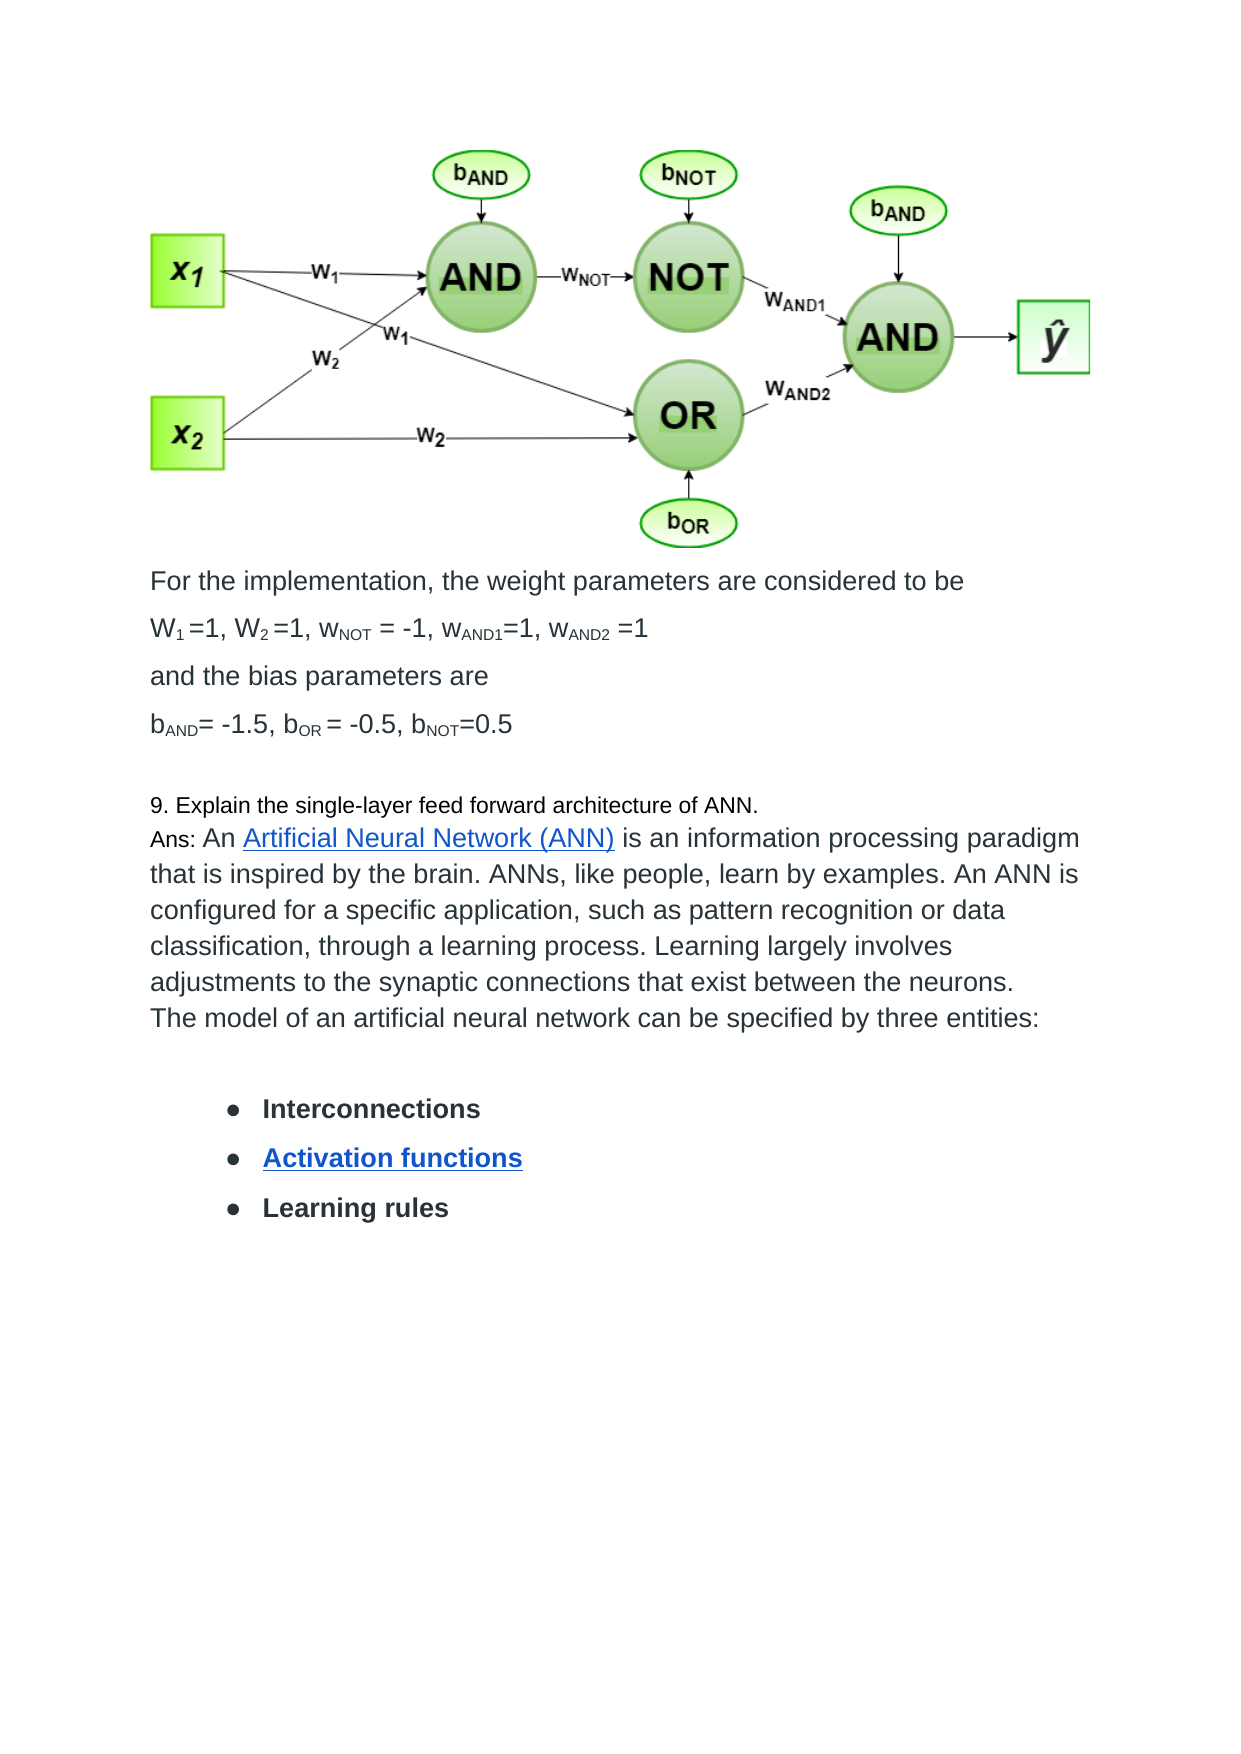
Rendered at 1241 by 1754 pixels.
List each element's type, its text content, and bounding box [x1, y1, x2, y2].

text W1 =1, W2 =1, wNOT = -1, wAND1=1, wAND2 =1 [150, 612, 1090, 644]
text Ans: An Artificial Neural Network (ANN) is an information processing paradigm that is inspired by the brain. ANNs, like people, learn by examples. An ANN is configured for a specific application, such as pattern recognition or data classification, through a learning process. Learning largely involves adjustments to the synaptic connections that exist between the neurons. [150, 822, 1090, 997]
list Interconnections [225, 1093, 1090, 1124]
text The model of an artificial neural network can be specified by three entities: [150, 1002, 1090, 1033]
text and the bias parameters are [150, 660, 1090, 692]
text 9. Explain the single-layer feed forward architecture of ANN. [150, 792, 1090, 818]
text For the implementation, the weight parameters are considered to be [150, 564, 1090, 596]
list Learning rules [225, 1192, 1090, 1223]
text bAND= -1.5, bOR = -0.5, bNOT=0.5 [150, 708, 1090, 739]
list Activation functions [225, 1142, 1090, 1174]
picture [150, 150, 1091, 548]
